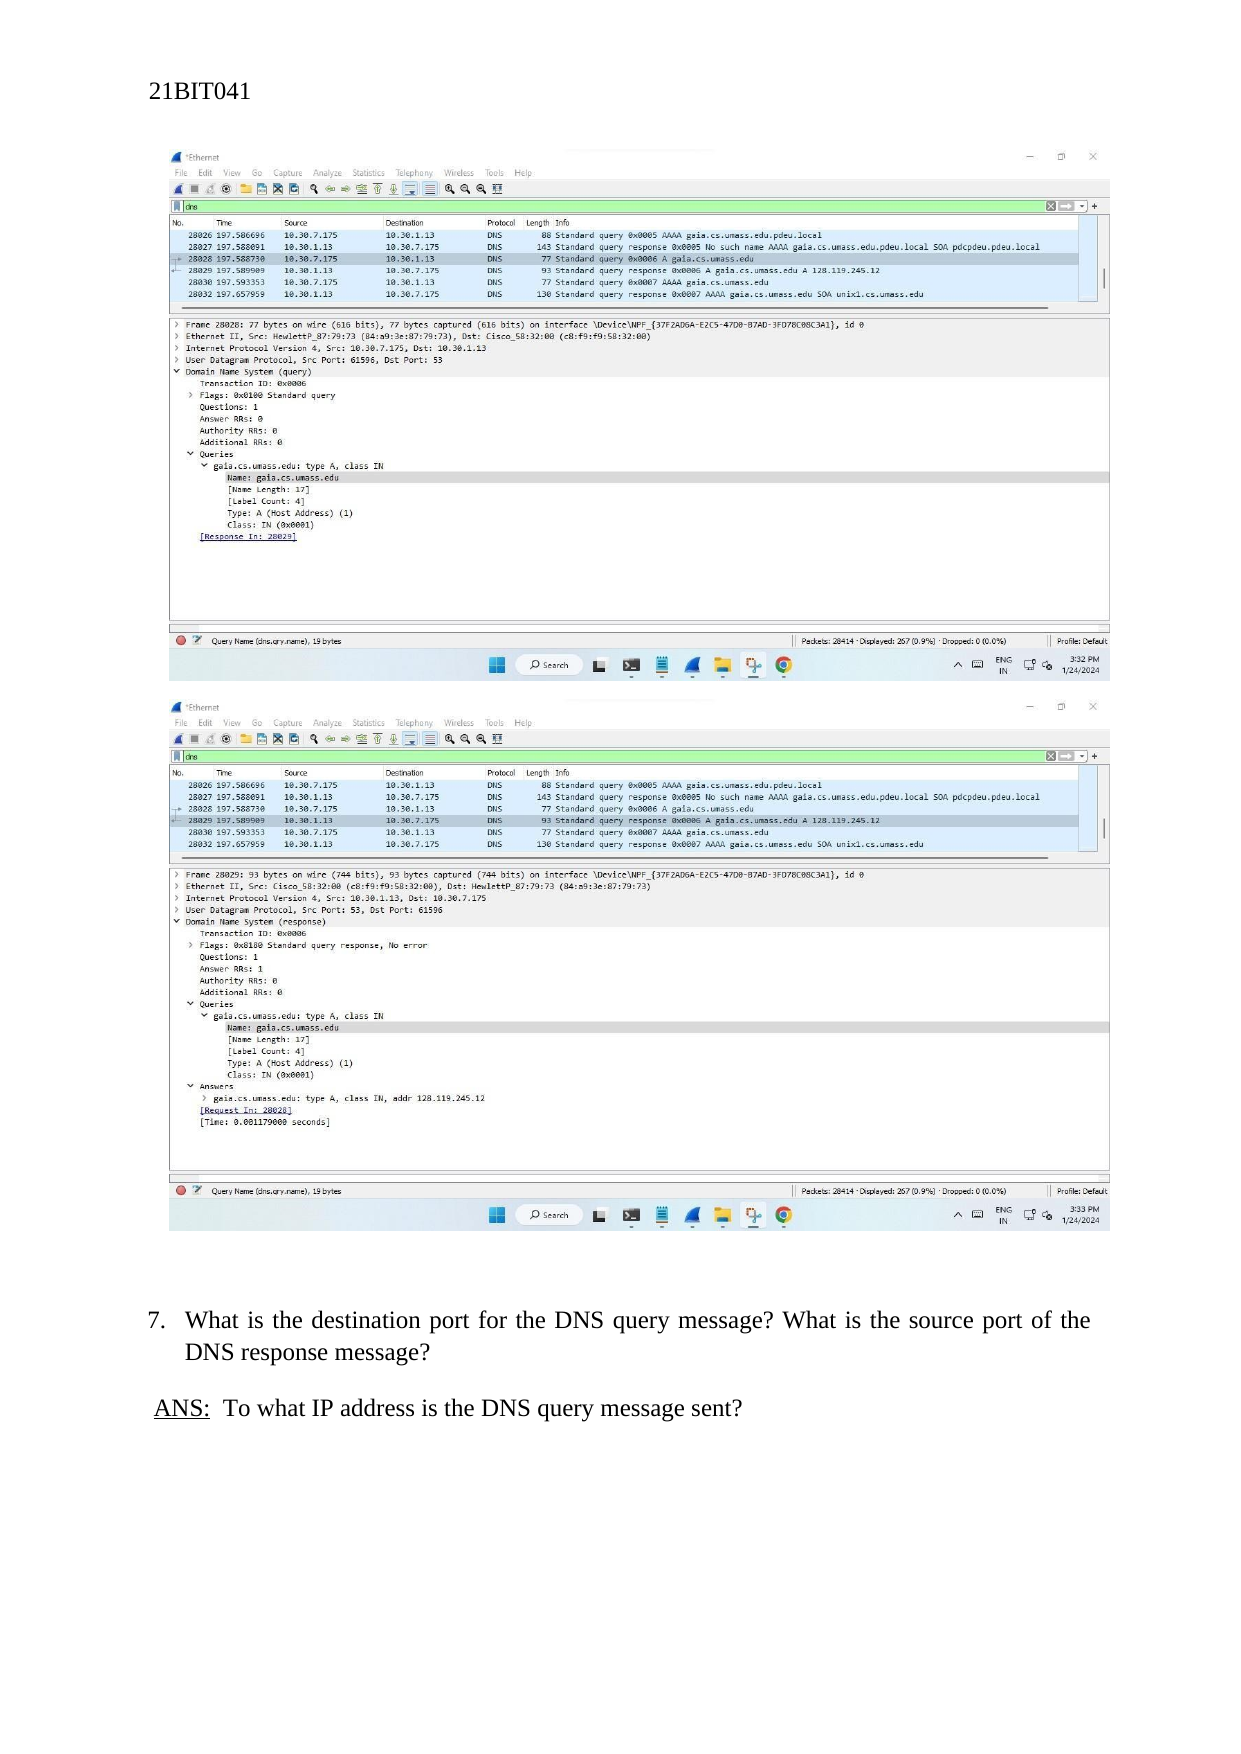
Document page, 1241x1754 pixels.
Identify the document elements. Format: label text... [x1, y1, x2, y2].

picture [169, 699, 1110, 1231]
text ANS: To what IP address is the DNS query message sent? [147, 1393, 1093, 1421]
list What is the destination port for the DNS query message? What is the source port of the DNS response message? [147, 1305, 1093, 1366]
picture [169, 149, 1110, 681]
